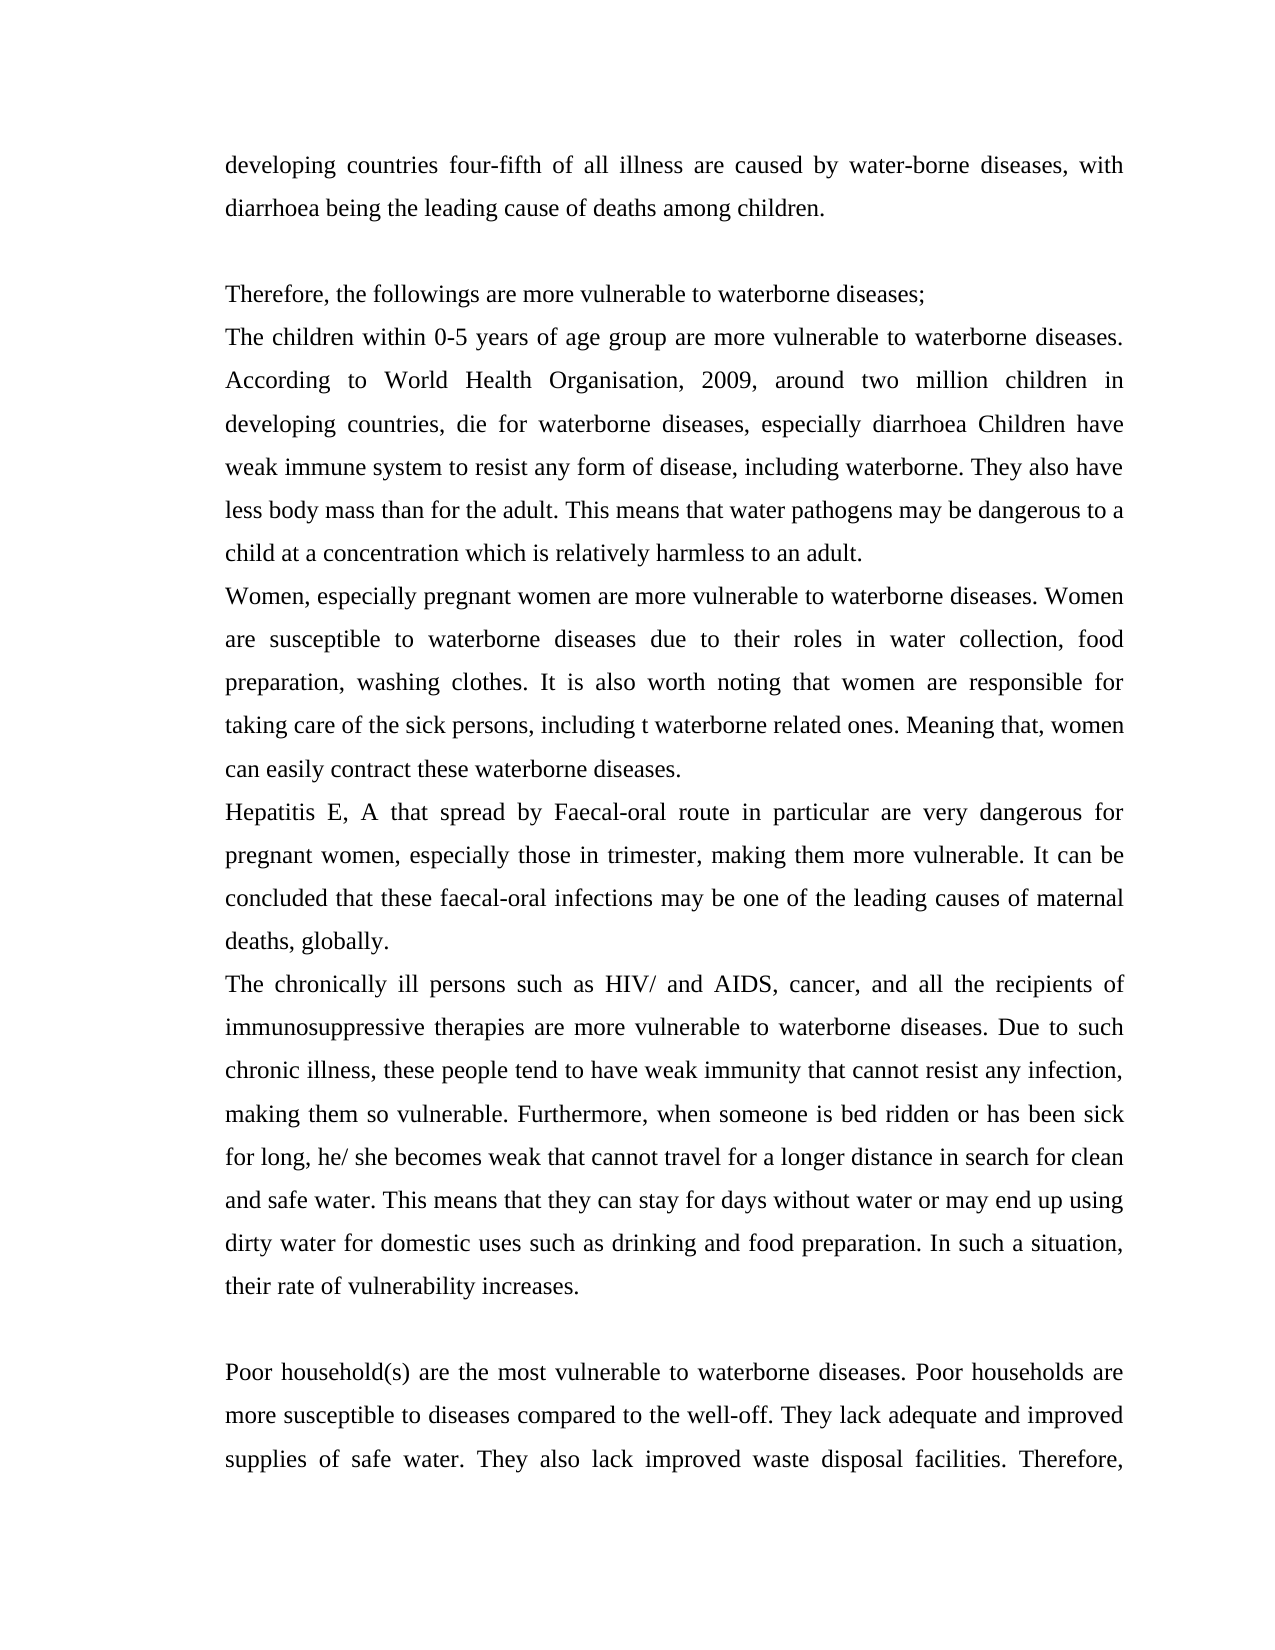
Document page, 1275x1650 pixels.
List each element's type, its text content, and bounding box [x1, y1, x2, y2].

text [225, 150, 1125, 222]
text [225, 1357, 1125, 1472]
text The chronically ill persons such as HIV/ and AIDS, cancer, and all the recipients of immunosuppressive therapies are more vulnerable to waterborne diseases. Due to such chronic illness, these people tend to have weak immunity that cannot resist any infection, making them so vulnerable. Furthermore, when someone is bed ridden or has been sick for long, he/ she becomes weak that cannot travel for a longer distance in search for clean and safe water. This means that they can stay for days without water or may end up using dirty water for domestic uses such as drinking and food preparation. In such a situation, their rate of vulnerability increases. [225, 969, 1125, 1300]
text Women, especially pregnant women are more vulnerable to waterborne diseases. Women are susceptible to waterborne diseases due to their roles in water collection, food preparation, washing clothes. It is also worth noting that women are responsible for taking care of the sick persons, including t waterborne related ones. Meaning that, women can easily contract these waterborne diseases. [225, 581, 1125, 782]
text The children within 0-5 years of age group are more vulnerable to waterborne diseases. According to World Health Organisation, 2009, around two million children in developing countries, die for waterborne diseases, especially diarrhoea Children have weak immune system to resist any form of disease, including waterborne. They also have less body mass than for the adult. This means that water pathogens may be dangerous to a child at a concentration which is relatively harmless to an adult. [225, 322, 1125, 567]
text Hepatitis E, A that spread by Faecal-oral route in particular are very dangerous for pregnant women, especially those in trimester, making them more vulnerable. It can be concluded that these faecal-oral infections may be one of the leading causes of maternal deaths, globally. [225, 797, 1125, 955]
text Therefore, the followings are more vulnerable to waterborne diseases; [225, 279, 1125, 308]
